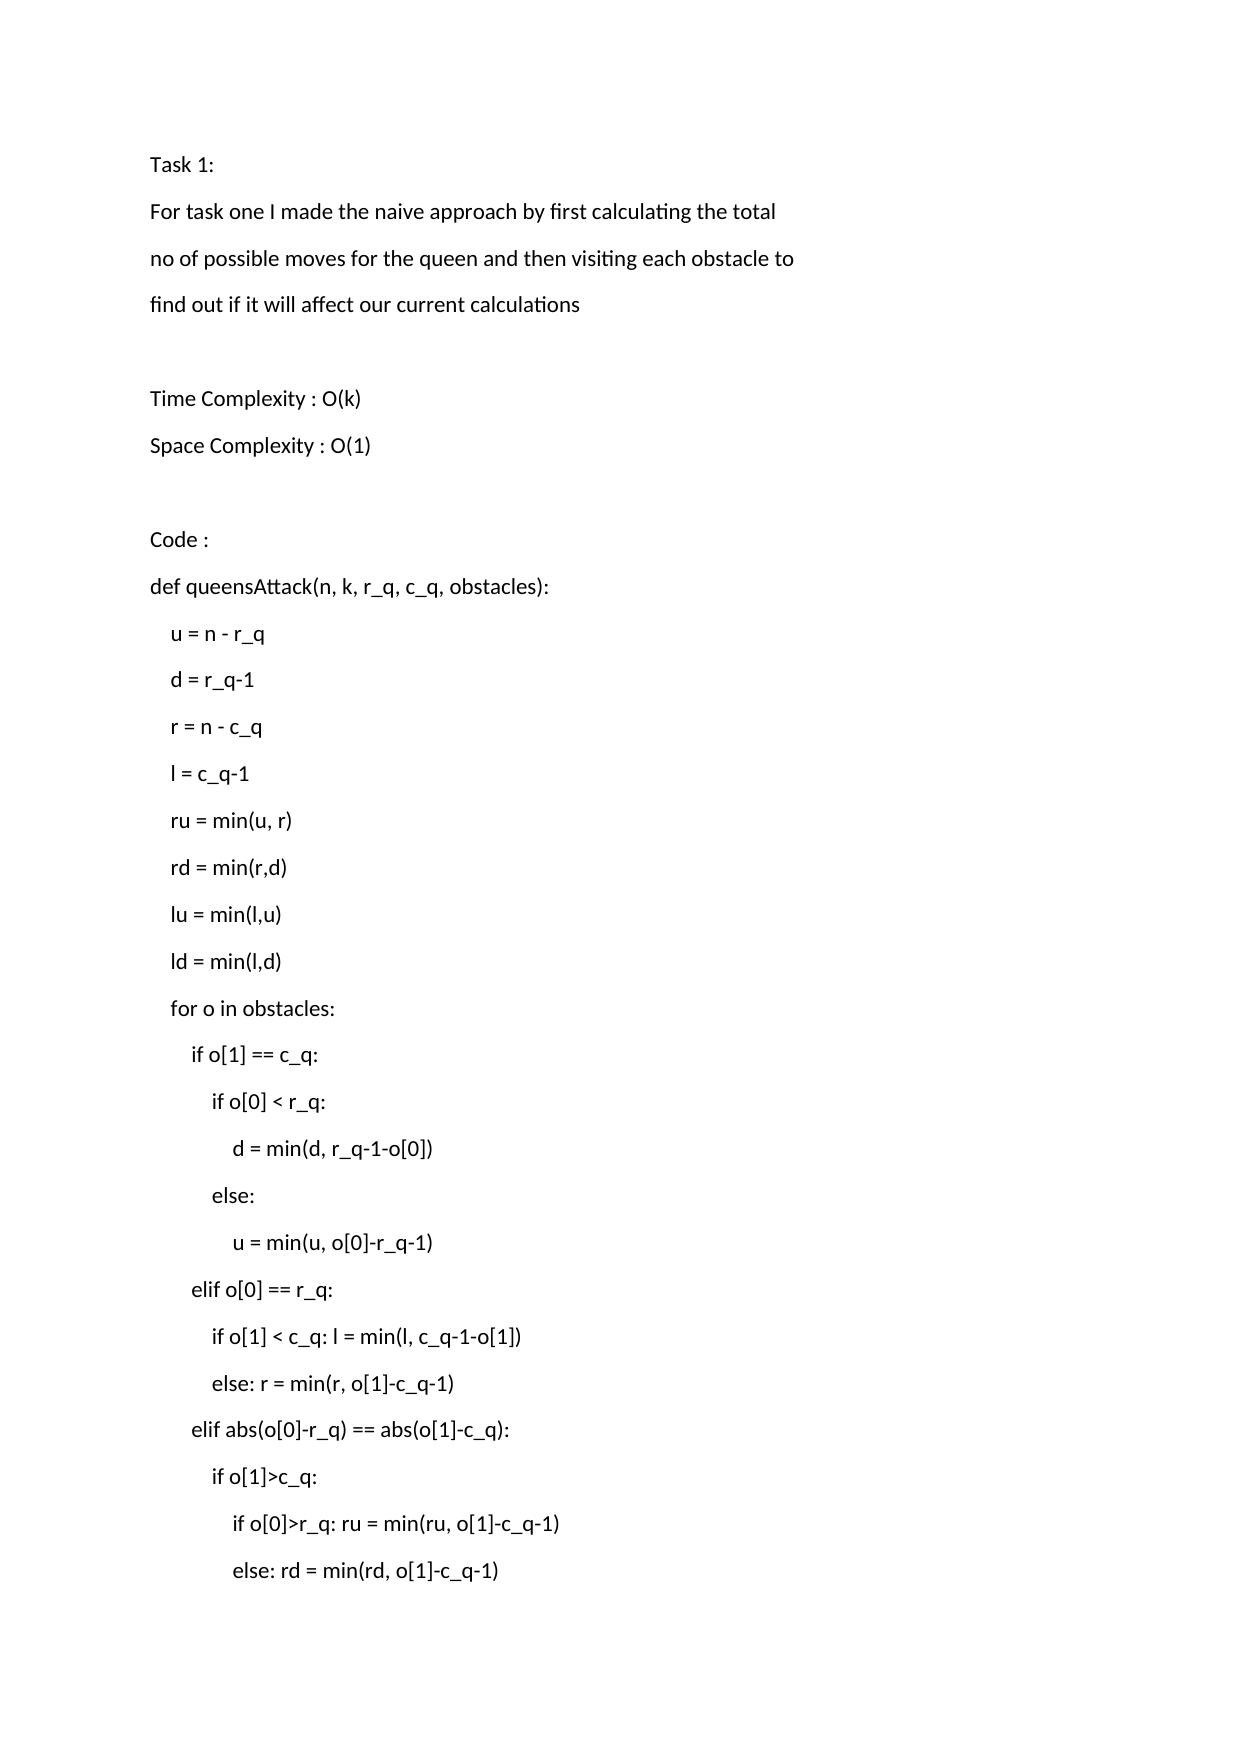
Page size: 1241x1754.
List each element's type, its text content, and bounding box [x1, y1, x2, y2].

text Code : [150, 525, 1090, 553]
text Time Complexity : O(k) [150, 384, 1090, 412]
text else: rd = min(rd, o[1]-c_q-1) [150, 1556, 1090, 1584]
text u = n - r_q [150, 619, 1090, 647]
text if o[1] == c_q: [150, 1041, 1090, 1069]
text if o[1]>c_q: [150, 1462, 1090, 1491]
text find out if it will affect our current calculations [150, 291, 1090, 319]
text no of possible moves for the queen and then visiting each obstacle to [150, 244, 1090, 272]
text elif abs(o[0]-r_q) == abs(o[1]-c_q): [150, 1416, 1090, 1444]
text else: [150, 1181, 1090, 1209]
text r = n - c_q [150, 712, 1090, 741]
text for o in obstacles: [150, 994, 1090, 1022]
text if o[0]>r_q: ru = min(ru, o[1]-c_q-1) [150, 1509, 1090, 1537]
text ld = min(l,d) [150, 947, 1090, 975]
text lu = min(l,u) [150, 900, 1090, 928]
text l = c_q-1 [150, 759, 1090, 787]
text else: r = min(r, o[1]-c_q-1) [150, 1369, 1090, 1397]
text rd = min(r,d) [150, 853, 1090, 881]
text ru = min(u, r) [150, 806, 1090, 834]
text d = r_q-1 [150, 666, 1090, 694]
text if o[0] < r_q: [150, 1087, 1090, 1116]
text if o[1] < c_q: l = min(l, c_q-1-o[1]) [150, 1322, 1090, 1350]
text def queensAttack(n, k, r_q, c_q, obstacles): [150, 572, 1090, 600]
text d = min(d, r_q-1-o[0]) [150, 1134, 1090, 1162]
text Space Complexity : O(1) [150, 431, 1090, 459]
text For task one I made the naive approach by first calculating the total [150, 197, 1090, 225]
text Task 1: [150, 150, 1090, 178]
text elif o[0] == r_q: [150, 1275, 1090, 1303]
text u = min(u, o[0]-r_q-1) [150, 1228, 1090, 1256]
